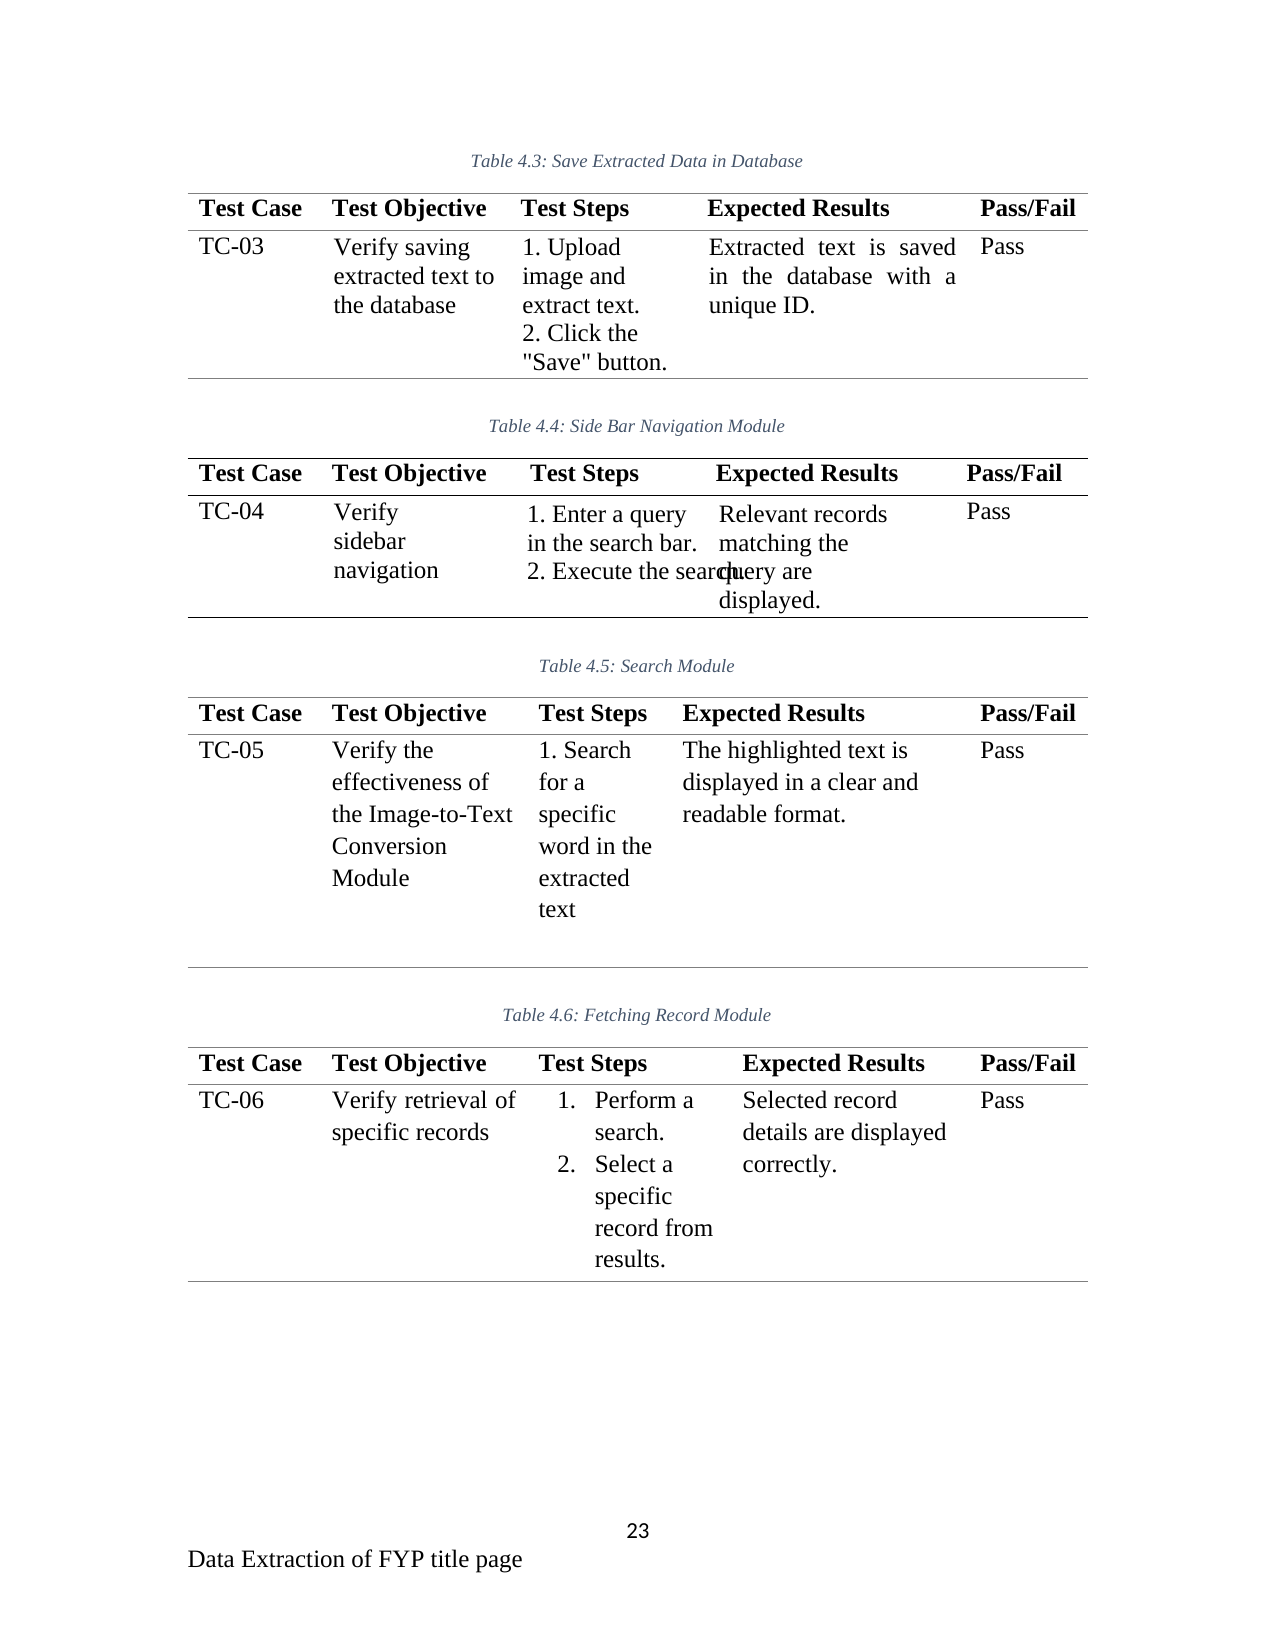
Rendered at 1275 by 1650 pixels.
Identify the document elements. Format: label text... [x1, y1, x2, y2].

table_header Test Objective [320, 194, 509, 230]
table_cell Verify the effectiveness of the Image-to-Text Conversion Module [320, 735, 527, 967]
text Table 4.5: Search Module [187, 654, 1087, 676]
table_header Test Case [188, 698, 320, 734]
table_header Pass/Fail [969, 698, 1087, 734]
table_cell TC-03 [188, 231, 320, 378]
table_header Test Steps [527, 698, 671, 734]
table_header Test Objective [320, 459, 512, 495]
table_cell [704, 496, 955, 617]
table_cell [513, 496, 704, 617]
table_header Test Case [188, 459, 320, 495]
table_header Pass/Fail [969, 1048, 1087, 1084]
table_cell [696, 231, 969, 378]
table_cell Pass [969, 1085, 1087, 1281]
table_cell 1. Search for a specific word in the extracted text [527, 735, 671, 967]
table_cell Pass [969, 735, 1087, 967]
table_cell Pass [969, 231, 1087, 378]
table_cell [320, 231, 509, 378]
table_cell The highlighted text is displayed in a clear and readable format. [671, 735, 969, 967]
table_cell Pass [955, 496, 1087, 617]
table_header Expected Results [671, 698, 969, 734]
table_cell Selected record details are displayed correctly. [731, 1085, 969, 1281]
table_header Expected Results [696, 194, 969, 230]
table_header Expected Results [704, 459, 955, 495]
text Table 4.6: Fetching Record Module [187, 1004, 1087, 1026]
table_header Test Steps [527, 1048, 731, 1084]
table_header Expected Results [731, 1048, 969, 1084]
table_cell TC-04 [188, 496, 320, 617]
table_cell Verify retrieval of specific records [320, 1085, 527, 1281]
table_cell [509, 231, 696, 378]
table_header Test Case [188, 1048, 320, 1084]
table_header Test Steps [509, 194, 696, 230]
table_header Pass/Fail [969, 194, 1087, 230]
table_cell TC-05 [188, 735, 320, 967]
table_cell TC-06 [188, 1085, 320, 1281]
table_header Test Steps [513, 459, 704, 495]
text Table 4.3: Save Extracted Data in Database [187, 150, 1087, 172]
text Table 4.4: Side Bar Navigation Module [187, 415, 1087, 437]
table_cell Perform a search. Select a specific record from results. [527, 1085, 731, 1281]
table_cell [320, 496, 512, 617]
table_header Pass/Fail [955, 459, 1087, 495]
table_header Test Objective [320, 698, 527, 734]
table_header Test Objective [320, 1048, 527, 1084]
table_header Test Case [188, 194, 320, 230]
